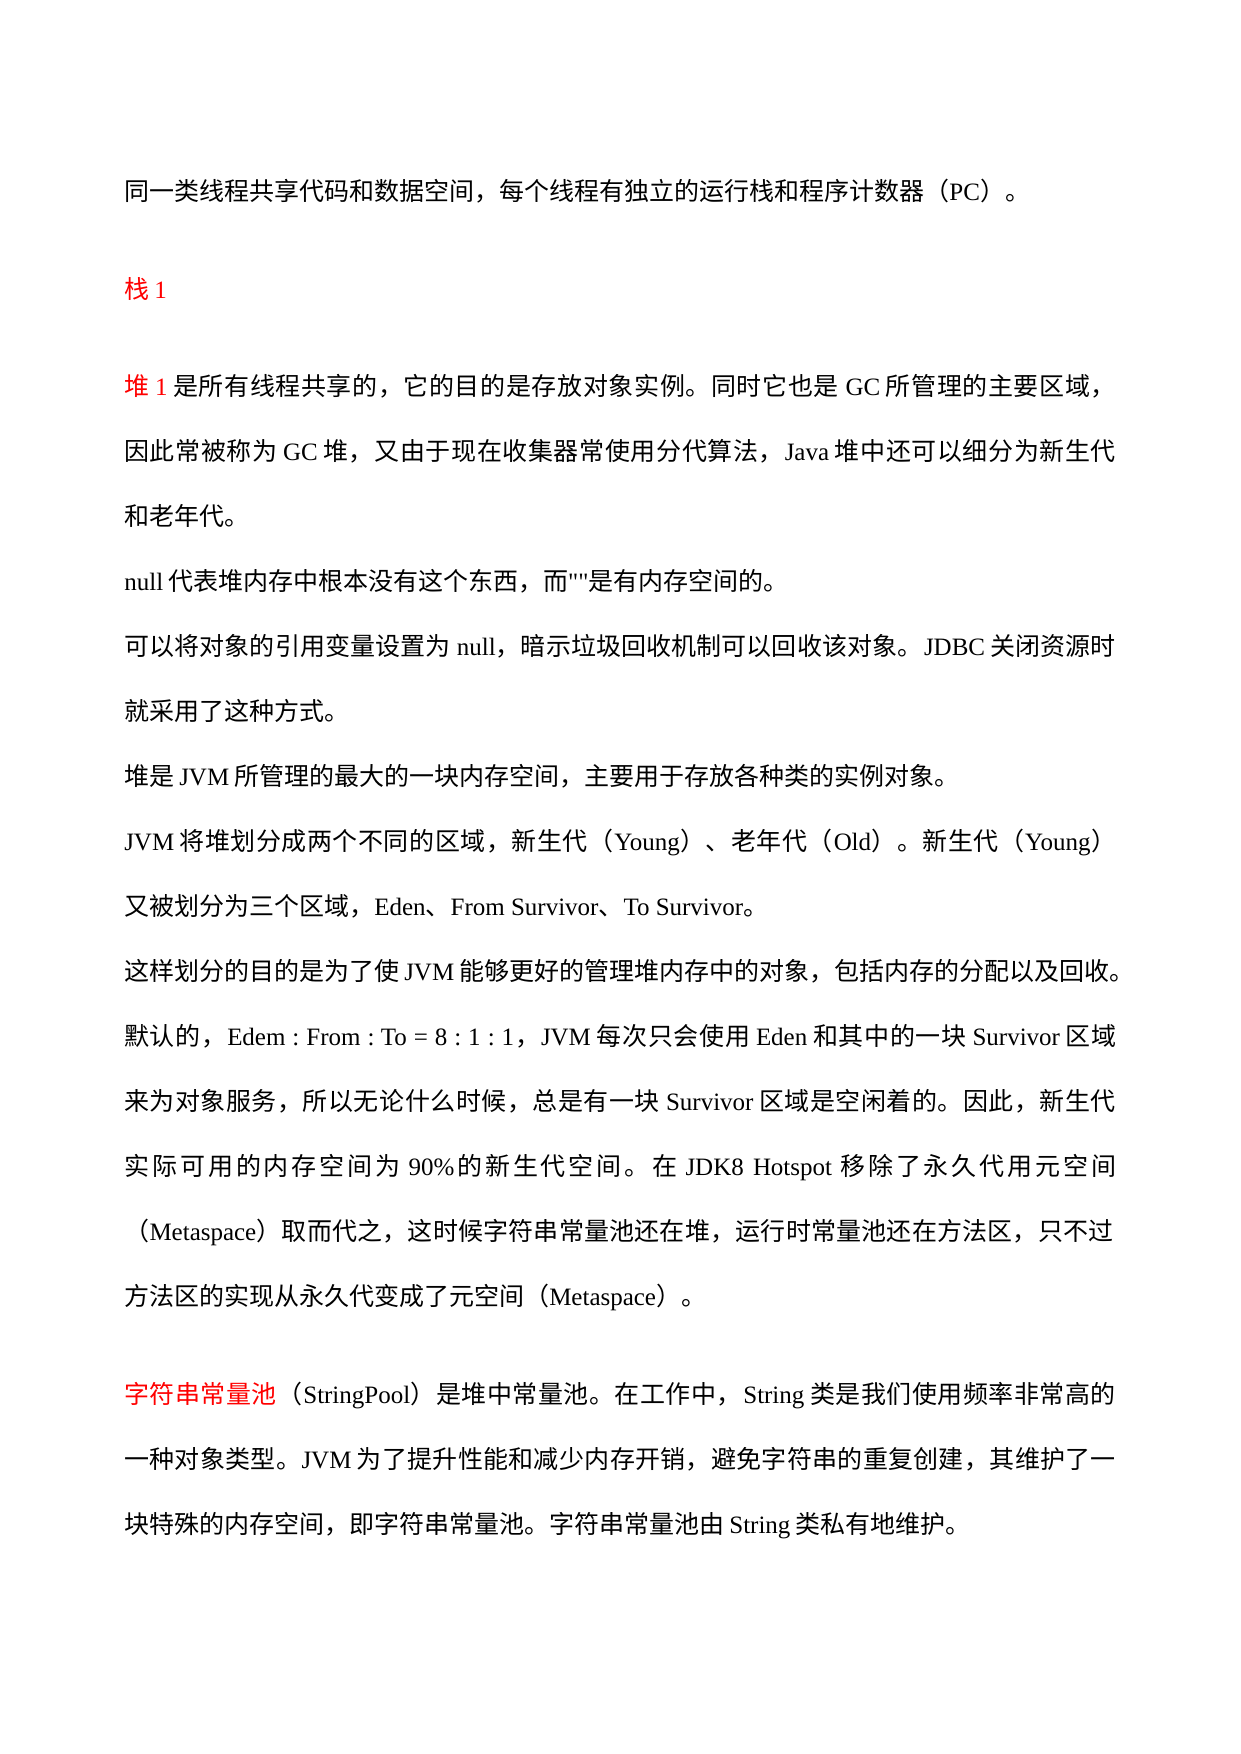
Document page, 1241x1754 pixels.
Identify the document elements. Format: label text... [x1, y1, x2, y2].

text 默认的，Edem : From : To = 8 : 1 : 1，JVM每次只会使用Eden和其中的一块Survivor区域来为对象服务，所以无论什么时候，总是有一块Survivor区域是空闲着的。因此，新生代实际可用的内存空间为90%的新生代空间。在JDK8 Hotspot移除了永久代用元空间（Metaspace）取而代之，这时候字符串常量池还在堆，运行时常量池还在方法区，只不过方法区的实现从永久代变成了元空间（Metaspace）。 [124, 1002, 1116, 1327]
text 这样划分的目的是为了使JVM能够更好的管理堆内存中的对象，包括内存的分配以及回收。 [124, 937, 1116, 1002]
text 字符串常量池（StringPool）是堆中常量池。在工作中，String类是我们使用频率非常高的一种对象类型。JVM为了提升性能和减少内存开销，避免字符串的重复创建，其维护了一块特殊的内存空间，即字符串常量池。字符串常量池由String类私有地维护。 [124, 1360, 1116, 1555]
text 同一类线程共享代码和数据空间，每个线程有独立的运行栈和程序计数器（PC）。 [124, 157, 1116, 222]
text 堆1是所有线程共享的，它的目的是存放对象实例。同时它也是GC所管理的主要区域，因此常被称为GC堆，又由于现在收集器常使用分代算法，Java堆中还可以细分为新生代和老年代。 [124, 352, 1116, 547]
text 堆是JVM所管理的最大的一块内存空间，主要用于存放各种类的实例对象。 [124, 742, 1116, 807]
text JVM将堆划分成两个不同的区域，新生代（Young）、老年代（Old）。新生代（Young）又被划分为三个区域，Eden、From Survivor、To Survivor。 [124, 807, 1116, 937]
text null代表堆内存中根本没有这个东西，而""是有内存空间的。 [124, 547, 1116, 612]
text 可以将对象的引用变量设置为null，暗示垃圾回收机制可以回收该对象。JDBC关闭资源时就采用了这种方式。 [124, 612, 1116, 742]
text 栈1 [124, 255, 1116, 320]
